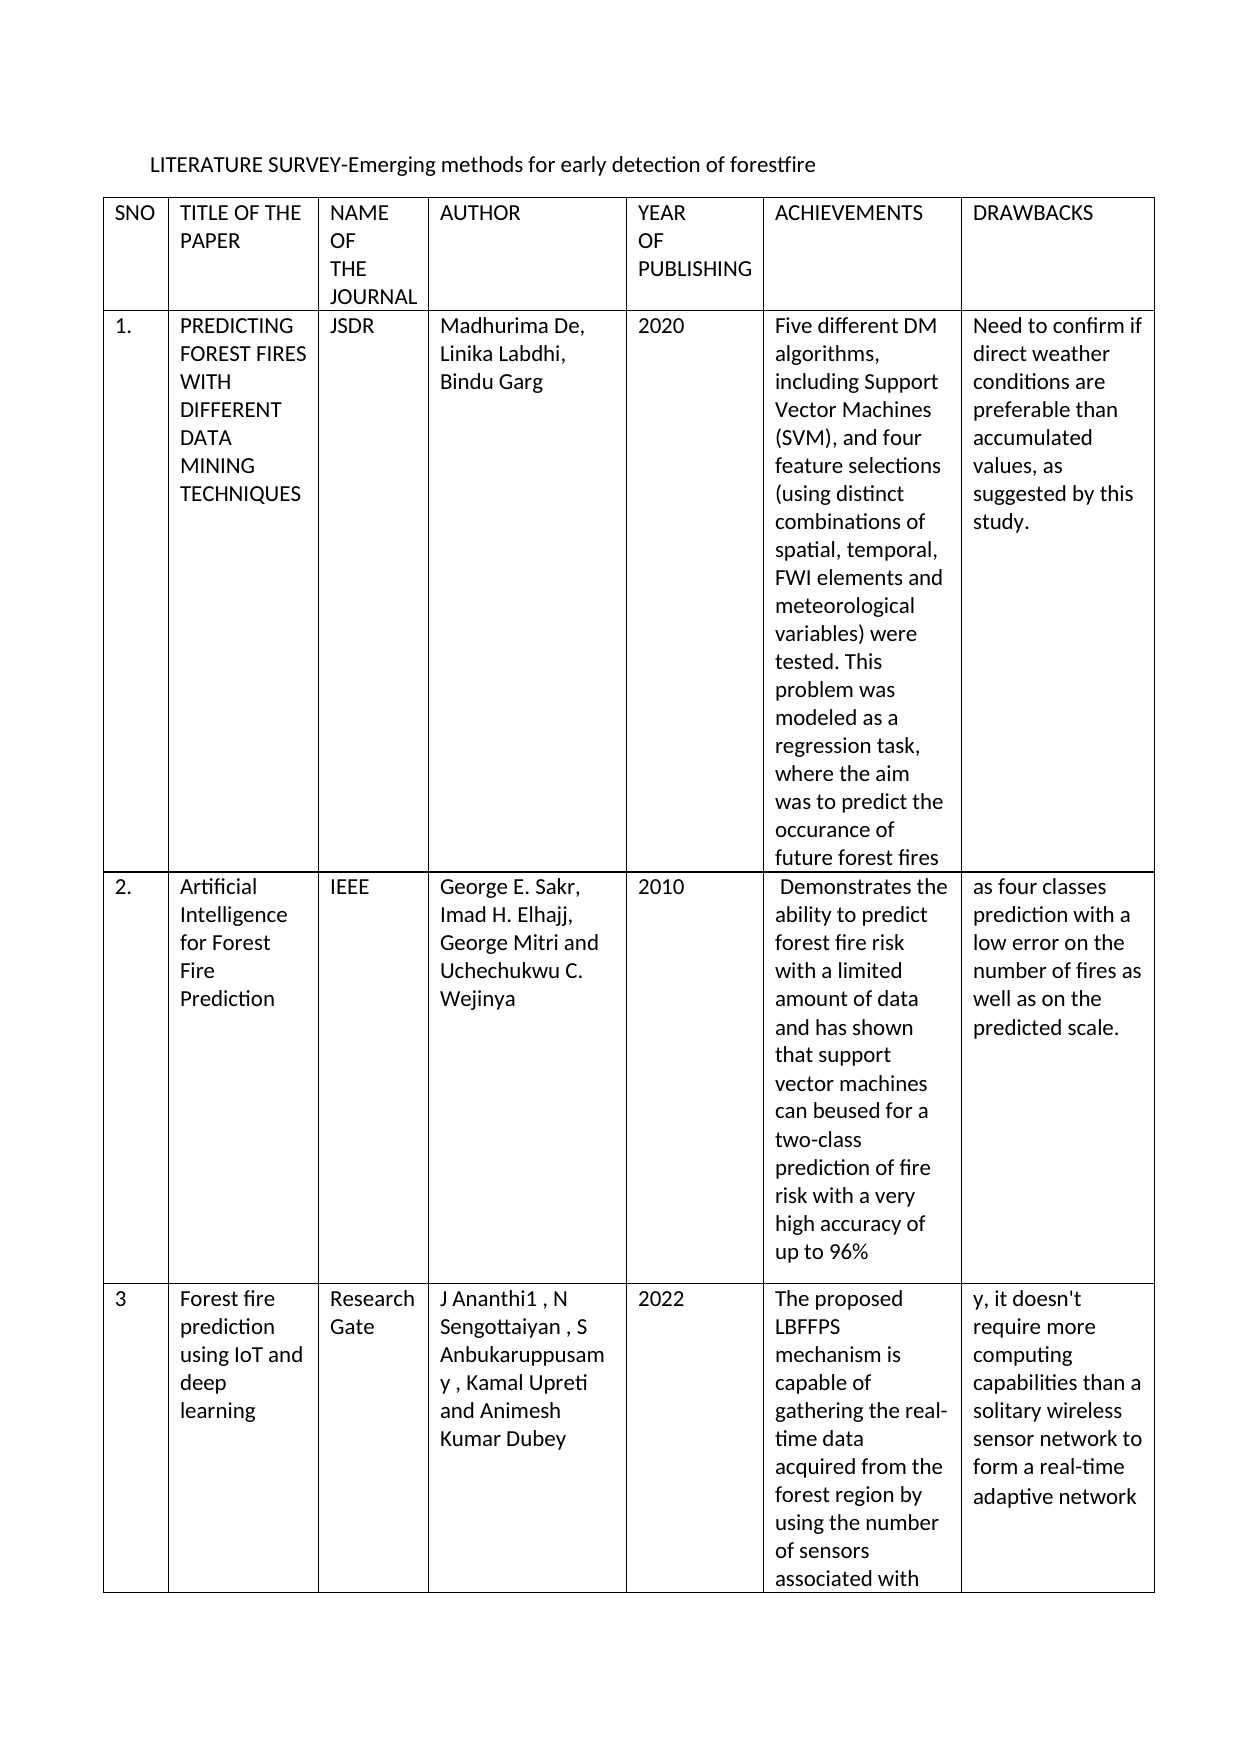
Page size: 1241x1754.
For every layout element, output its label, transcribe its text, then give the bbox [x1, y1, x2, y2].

table_header TITLE OF THE PAPER [169, 198, 318, 310]
table_header SNO [104, 198, 168, 310]
table_cell 2020 [627, 311, 763, 871]
table_cell Research Gate [319, 1284, 428, 1592]
table_cell PREDICTING FOREST FIRES WITH DIFFERENT DATA MINING TECHNIQUES [169, 311, 318, 871]
table_header AUTHOR [429, 198, 626, 310]
table_cell 2022 [627, 1284, 763, 1592]
table_cell 3 [104, 1284, 168, 1592]
table_cell Need to confirm if direct weather conditions are preferable than accumulated values, as suggested by this study. [962, 311, 1154, 871]
table_cell 1. [104, 311, 168, 871]
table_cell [169, 1284, 318, 1592]
table_header DRAWBACKS [962, 198, 1154, 310]
table_cell JSDR [319, 311, 428, 871]
table_header ACHIEVEMENTS [764, 198, 961, 310]
table_cell 2010 [627, 873, 763, 1283]
table_cell 2. [104, 873, 168, 1283]
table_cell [429, 1284, 626, 1592]
table_cell IEEE [319, 873, 428, 1283]
table_cell Madhurima De, Linika Labdhi, Bindu Garg [429, 311, 626, 871]
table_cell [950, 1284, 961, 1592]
table_cell George E. Sakr, Imad H. Elhajj, George Mitri and Uchechukwu C. Wejinya [429, 873, 626, 1283]
table_header YEAR OF PUBLISHING [627, 198, 763, 310]
text LITERATURE SURVEY-Emerging methods for early detection of forestfire [150, 150, 1090, 178]
table_cell Artificial Intelligence for Forest Fire Prediction [169, 873, 318, 1283]
table_header NAME OF THE JOURNAL [319, 198, 428, 310]
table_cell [962, 1284, 1154, 1592]
table_cell Five different DM algorithms, including Support Vector Machines (SVM), and four feature selections (using distinct combinations of spatial, temporal, FWI elements and meteorological variables) were tested. This problem was modeled as a regression task, where the aim was to predict the occurance of future forest fires [764, 311, 961, 871]
table_cell as four classes prediction with a low error on the number of fires as well as on the predicted scale. [962, 873, 1154, 1283]
table_cell Demonstrates the ability to predict forest fire risk with a limited amount of data and has shown that support vector machines can beused for a two-class prediction of fire risk with a very high accuracy of up to 96% [764, 873, 961, 1283]
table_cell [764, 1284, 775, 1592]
